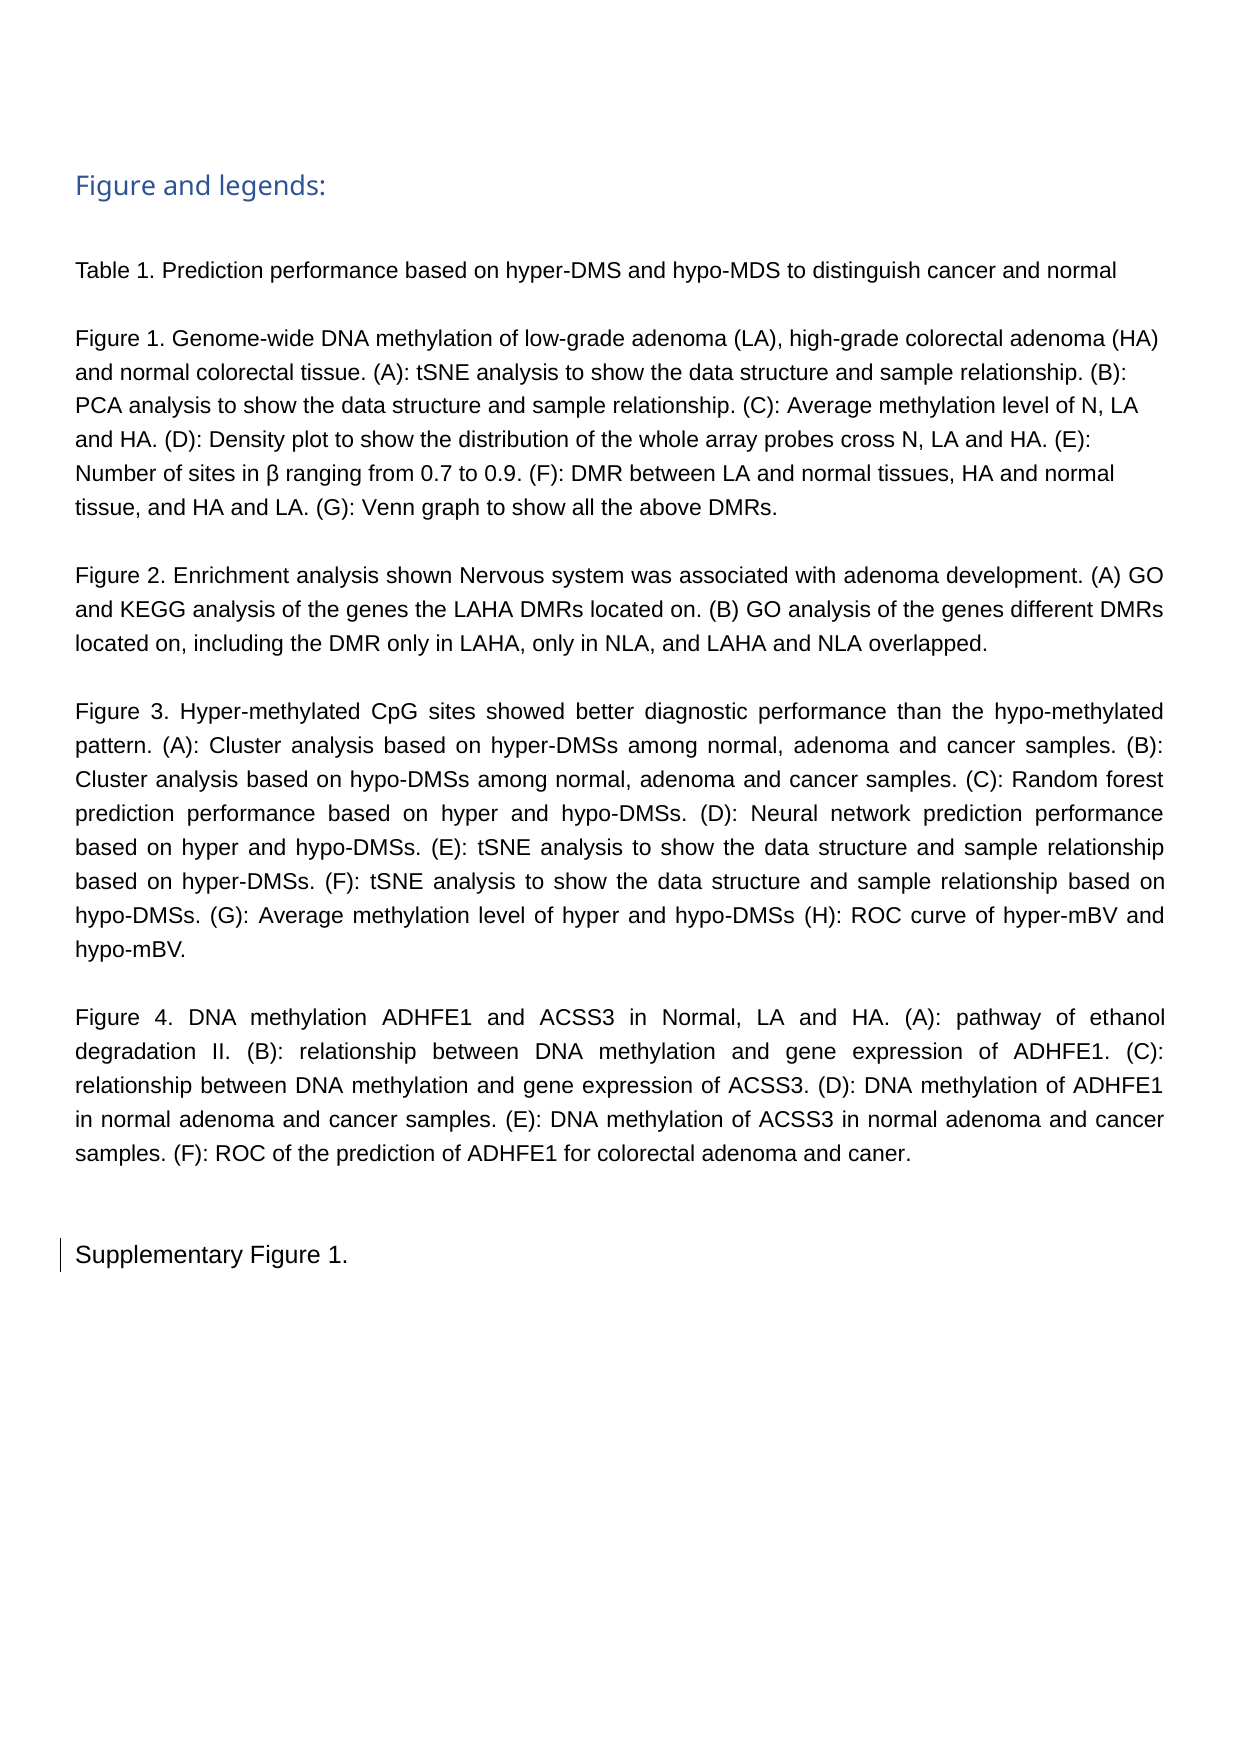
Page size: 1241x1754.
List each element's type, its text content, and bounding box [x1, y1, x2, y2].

text Figure 3. Hyper-methylated CpG sites showed better diagnostic performance than the hypo-methylated pattern. (A): Cluster analysis based on hyper-DMSs among normal, adenoma and cancer samples. (B): Cluster analysis based on hypo-DMSs among normal, adenoma and cancer samples. (C): Random forest prediction performance based on hyper and hypo-DMSs. (D): Neural network prediction performance based on hyper and hypo-DMSs. (E): tSNE analysis to show the data structure and sample relationship based on hyper-DMSs. (F): tSNE analysis to show the data structure and sample relationship based on hypo-DMSs. (G): Average methylation level of hyper and hypo-DMSs (H): ROC curve of hyper-mBV and hypo-mBV. [75, 694, 1165, 966]
text Supplementary Figure 1. [75, 1238, 1165, 1272]
text Figure 1. Genome-wide DNA methylation of low-grade adenoma (LA), high-grade colorectal adenoma (HA) and normal colorectal tissue. (A): tSNE analysis to show the data structure and sample relationship. (B): PCA analysis to show the data structure and sample relationship. (C): Average methylation level of N, LA and HA. (D): Density plot to show the distribution of the whole array probes cross N, LA and HA. (E): Number of sites in β ranging from 0.7 to 0.9. (F): DMR between LA and normal tissues, HA and normal tissue, and HA and LA. (G): Venn graph to show all the above DMRs. [75, 321, 1165, 524]
text Figure 2. Enrichment analysis shown Nervous system was associated with adenoma development. (A) GO and KEGG analysis of the genes the LAHA DMRs located on. (B) GO analysis of the genes different DMRs located on, including the DMR only in LAHA, only in NLA, and LAHA and NLA overlapped. [75, 558, 1165, 660]
text Figure 4. DNA methylation ADHFE1 and ACSS3 in Normal, LA and HA. (A): pathway of ethanol degradation II. (B): relationship between DNA methylation and gene expression of ADHFE1. (C): relationship between DNA methylation and gene expression of ACSS3. (D): DNA methylation of ADHFE1 in normal adenoma and cancer samples. (E): DNA methylation of ACSS3 in normal adenoma and cancer samples. (F): ROC of the prediction of ADHFE1 for colorectal adenoma and caner. [75, 1000, 1165, 1170]
subtitle Figure and legends: [75, 151, 1165, 219]
text Table 1. Prediction performance based on hyper-DMS and hypo-MDS to distinguish cancer and normal [75, 253, 1165, 287]
